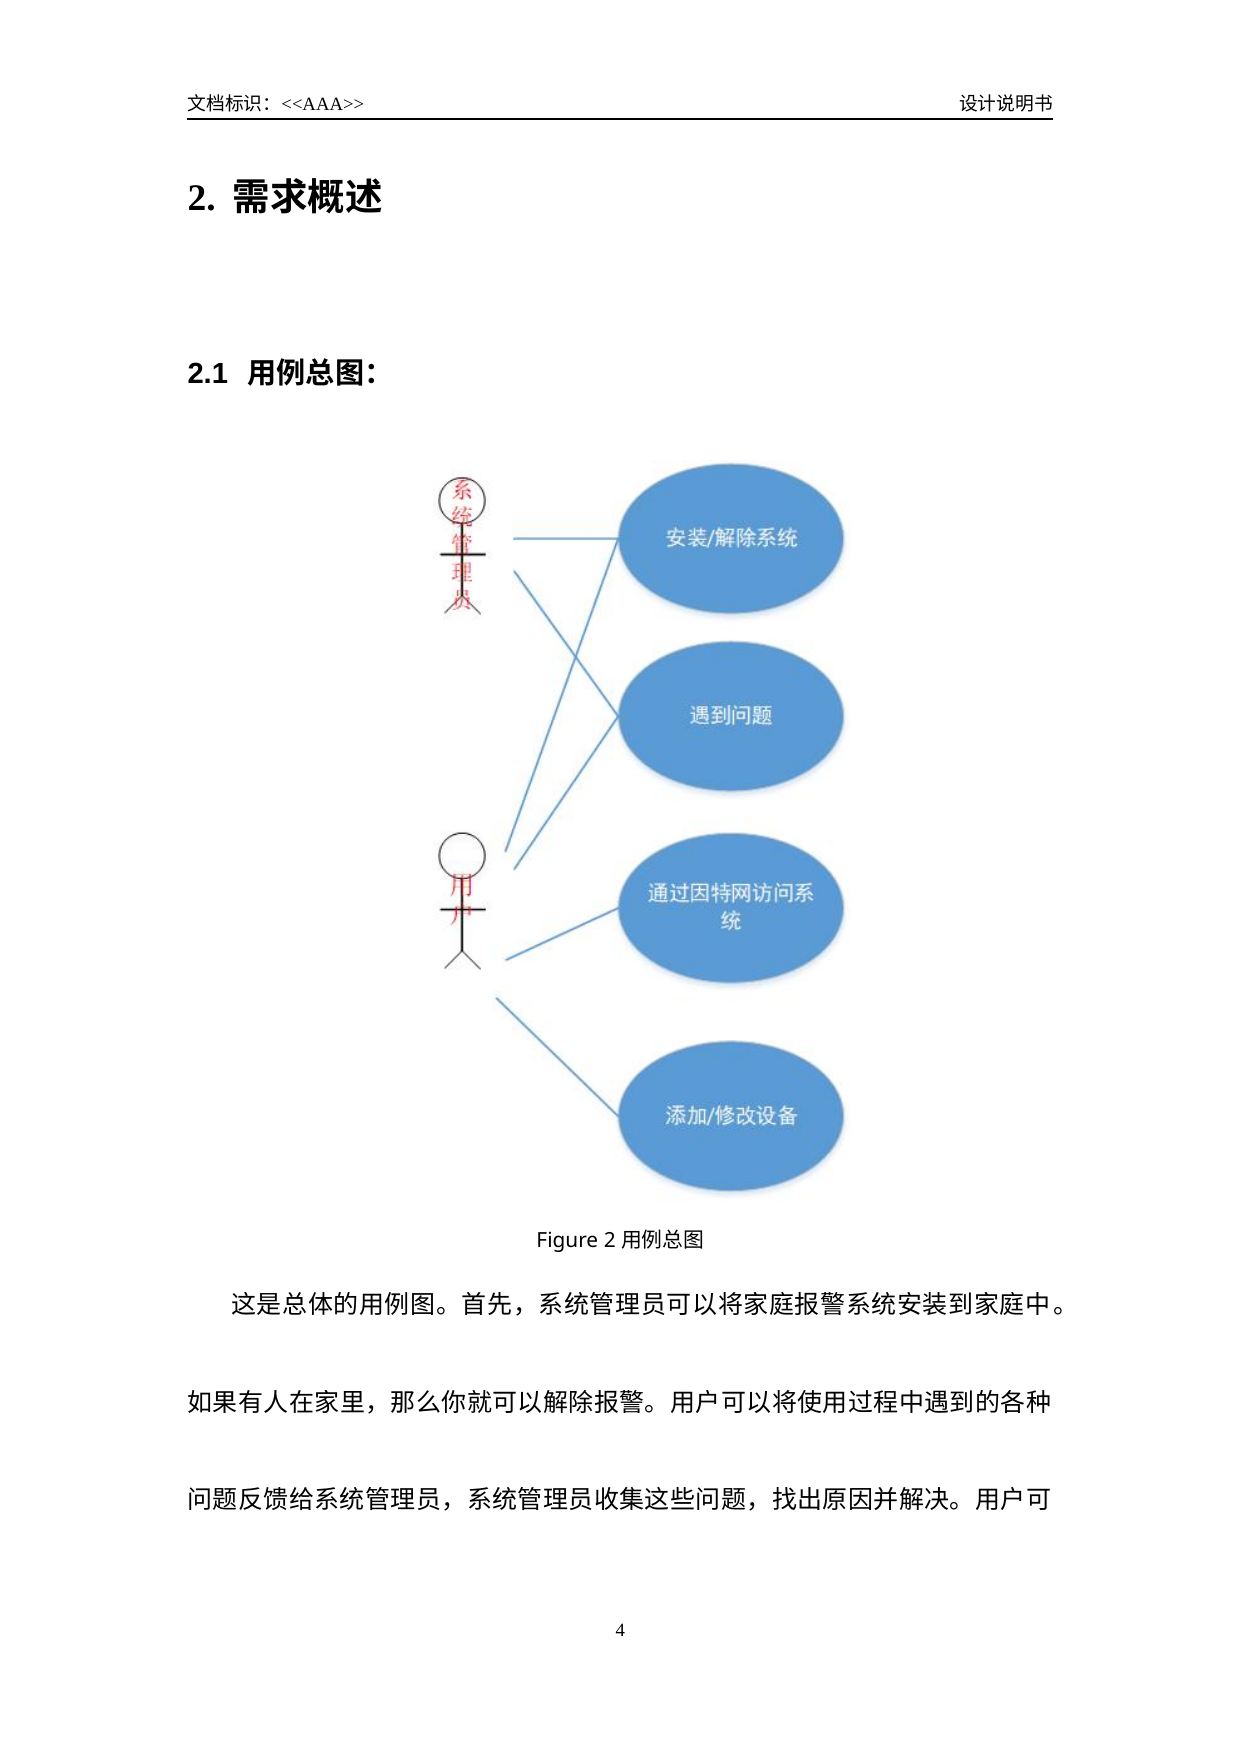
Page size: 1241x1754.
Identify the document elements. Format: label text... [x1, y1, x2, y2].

subtitle 用例总图： [187, 338, 1053, 403]
picture [432, 460, 852, 1203]
subtitle 需求概述 [187, 162, 1053, 227]
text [187, 1270, 1053, 1530]
